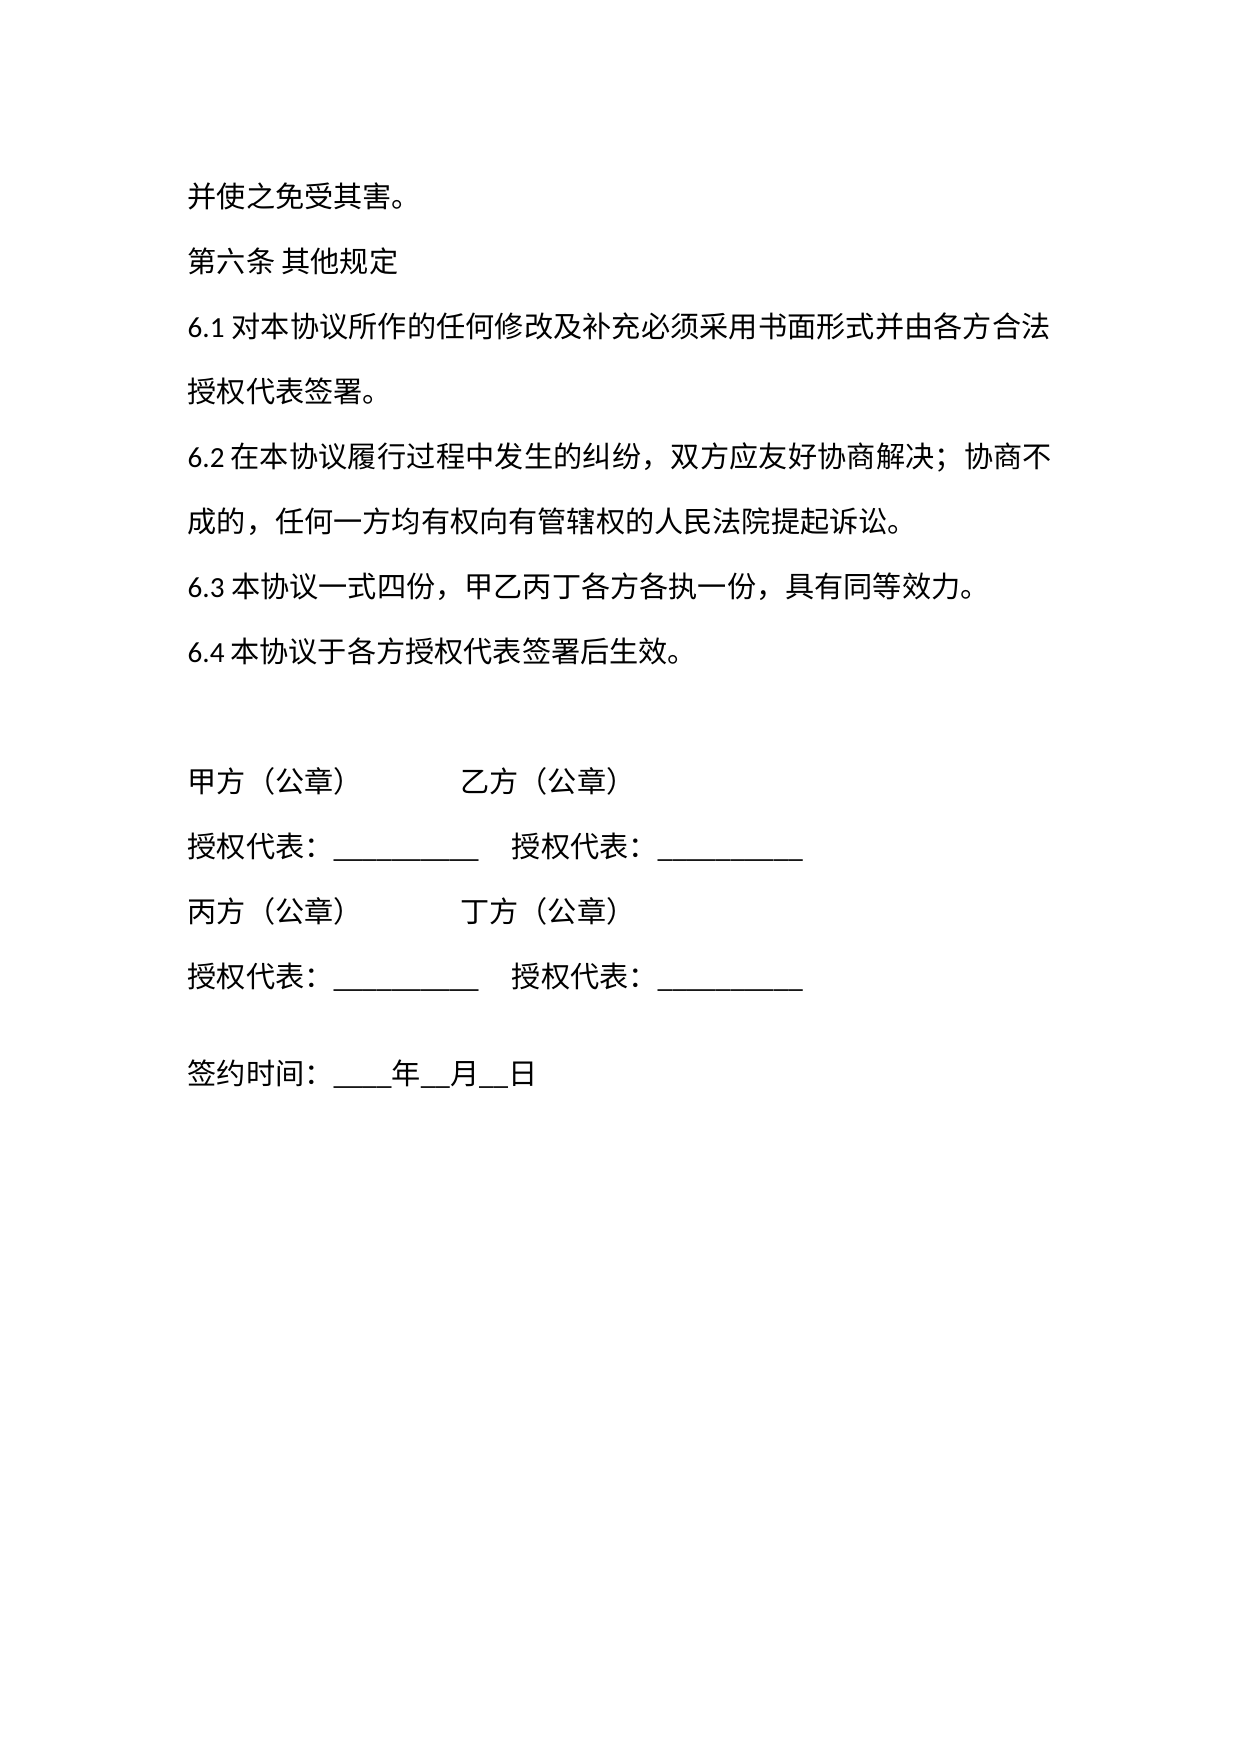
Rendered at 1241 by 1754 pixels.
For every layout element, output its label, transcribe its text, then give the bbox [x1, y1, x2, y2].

text 丙方（公章） 丁方（公章） [187, 877, 1053, 942]
text 签约时间：____年__月__日 [187, 1039, 1053, 1104]
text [187, 162, 1053, 227]
text 6.1 对本协议所作的任何修改及补充必须采用书面形式并由各方合法授权代表签署。 [187, 292, 1053, 422]
text 6.3 本协议一式四份，甲乙丙丁各方各执一份，具有同等效力。 [187, 552, 1053, 617]
text 授权代表：__________ 授权代表：__________ [187, 812, 1053, 877]
text 6.4本协议于各方授权代表签署后生效。 [187, 617, 1053, 682]
text 授权代表：__________ 授权代表：__________ [187, 942, 1053, 1007]
text 第六条 其他规定 [187, 227, 1053, 292]
text 甲方（公章） 乙方（公章） [187, 747, 1053, 812]
text 6.2在本协议履行过程中发生的纠纷，双方应友好协商解决；协商不成的，任何一方均有权向有管辖权的人民法院提起诉讼。 [187, 422, 1053, 552]
